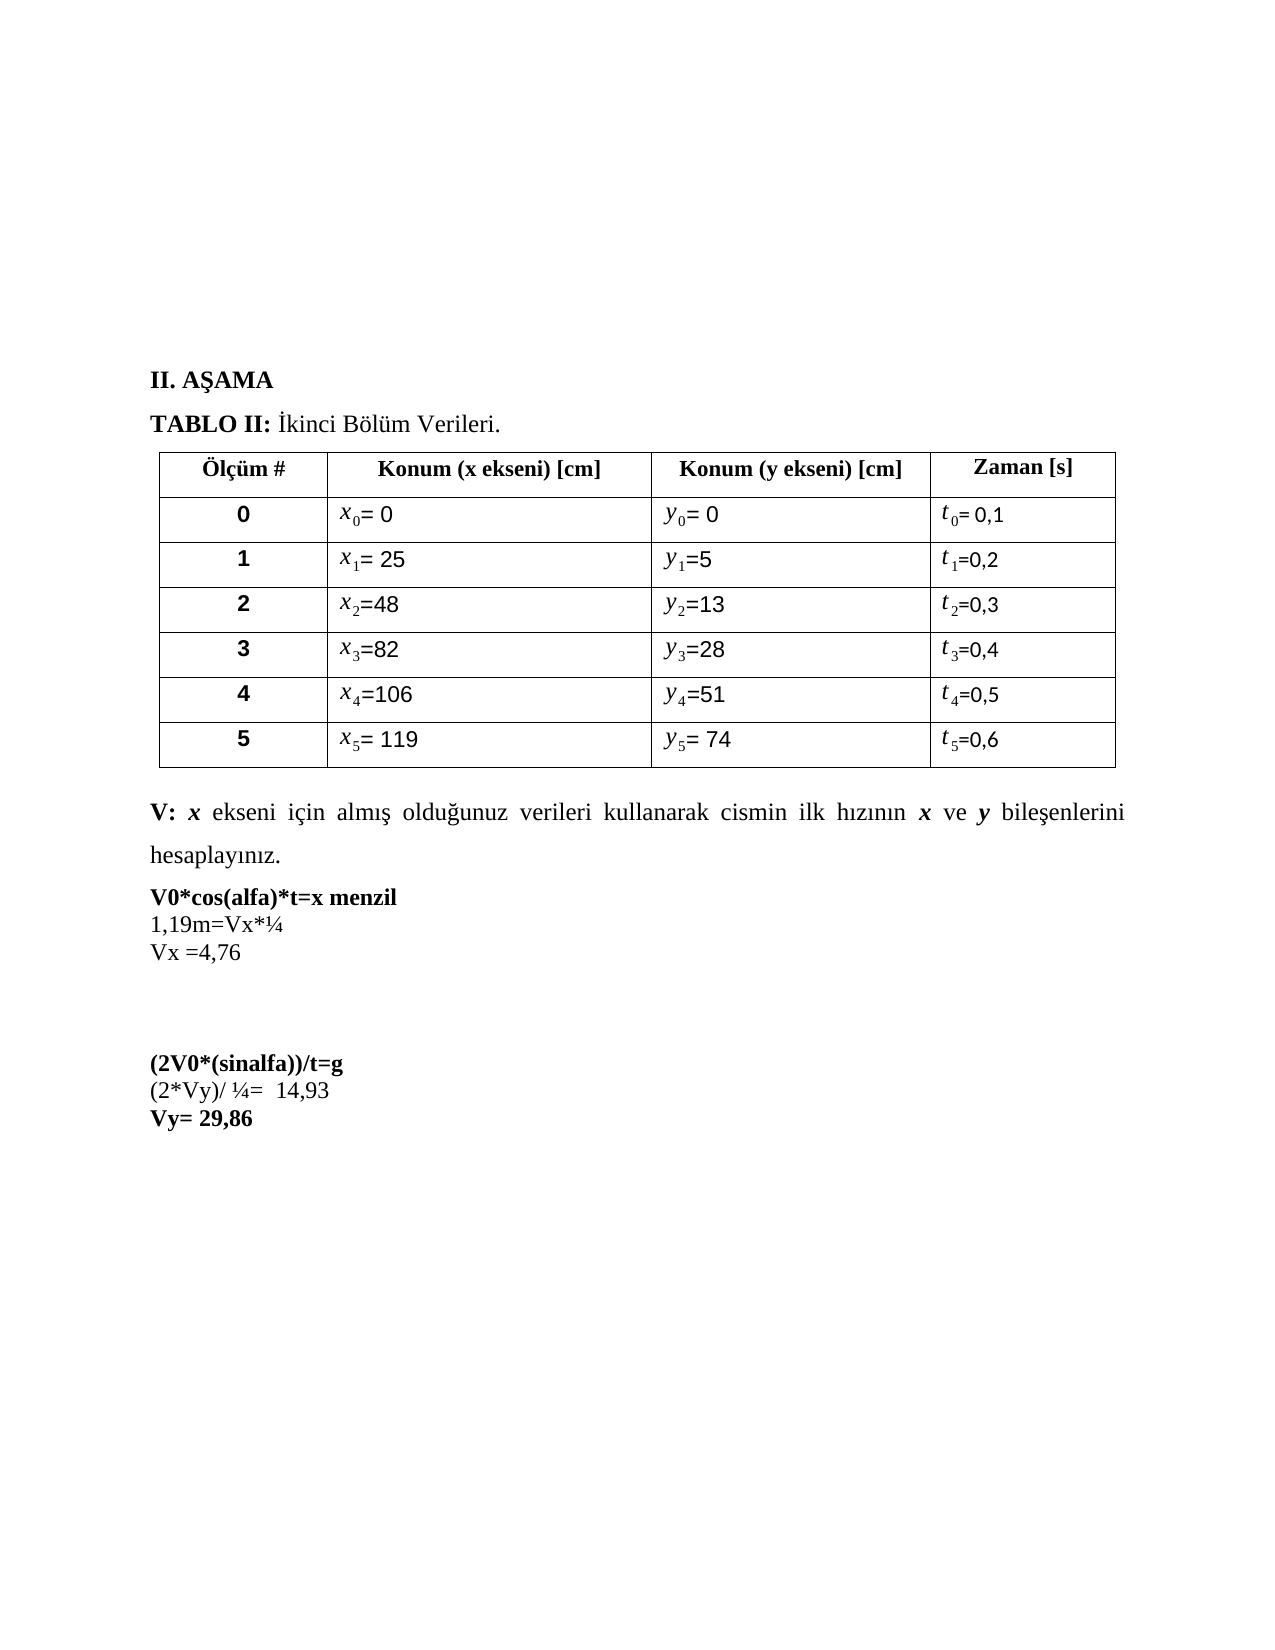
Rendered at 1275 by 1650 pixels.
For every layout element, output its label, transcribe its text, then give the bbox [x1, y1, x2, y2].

table_cell 5 [160, 723, 327, 767]
table_cell = 119 [328, 723, 651, 767]
table_cell =0,5 [931, 678, 1115, 722]
table_cell = 0 [328, 498, 651, 542]
table_cell 4 [160, 678, 327, 722]
table_cell 1 [160, 543, 327, 587]
table_cell =106 [328, 678, 651, 722]
text II. AŞAMA [150, 366, 1125, 394]
text V: x ekseni için almış olduğunuz verileri kullanarak cismin ilk hızının x ve y bileşenlerini hesaplayınız. [150, 797, 1125, 868]
table_cell = 0,1 [931, 498, 1115, 542]
table_cell =0,4 [931, 633, 1115, 677]
text (2V0*(sinalfa))/t=g [150, 1048, 1125, 1076]
table_cell =0,6 [931, 723, 1115, 767]
text Vx =4,76 [150, 938, 1125, 966]
text 1,19m=Vx*¼ [150, 911, 1125, 938]
table_cell =82 [328, 633, 651, 677]
table_cell =0,2 [931, 543, 1115, 587]
text (2*Vy)/ ¼= 14,93 [150, 1076, 1125, 1104]
table_cell 3 [160, 633, 327, 677]
table_header Zaman [s] [931, 453, 1115, 497]
table_cell =51 [652, 678, 930, 722]
table_header Ölçüm # [160, 453, 327, 497]
table_header Konum (y ekseni) [cm] [652, 453, 930, 497]
text TABLO II: İkinci Bölüm Verileri. [150, 409, 1125, 437]
table_cell =5 [652, 543, 930, 587]
text V0*cos(alfa)*t=x menzil [150, 883, 1125, 911]
table_cell =28 [652, 633, 930, 677]
table_cell =0,3 [931, 588, 1115, 632]
table_cell 0 [160, 498, 327, 542]
table_cell = 74 [652, 723, 930, 767]
table_cell =13 [652, 588, 930, 632]
table_cell = 25 [328, 543, 651, 587]
table_cell 2 [160, 588, 327, 632]
table_cell = 0 [652, 498, 930, 542]
text Vy= 29,86 [150, 1104, 1125, 1131]
table_cell =48 [328, 588, 651, 632]
table_header Konum (x ekseni) [cm] [328, 453, 651, 497]
